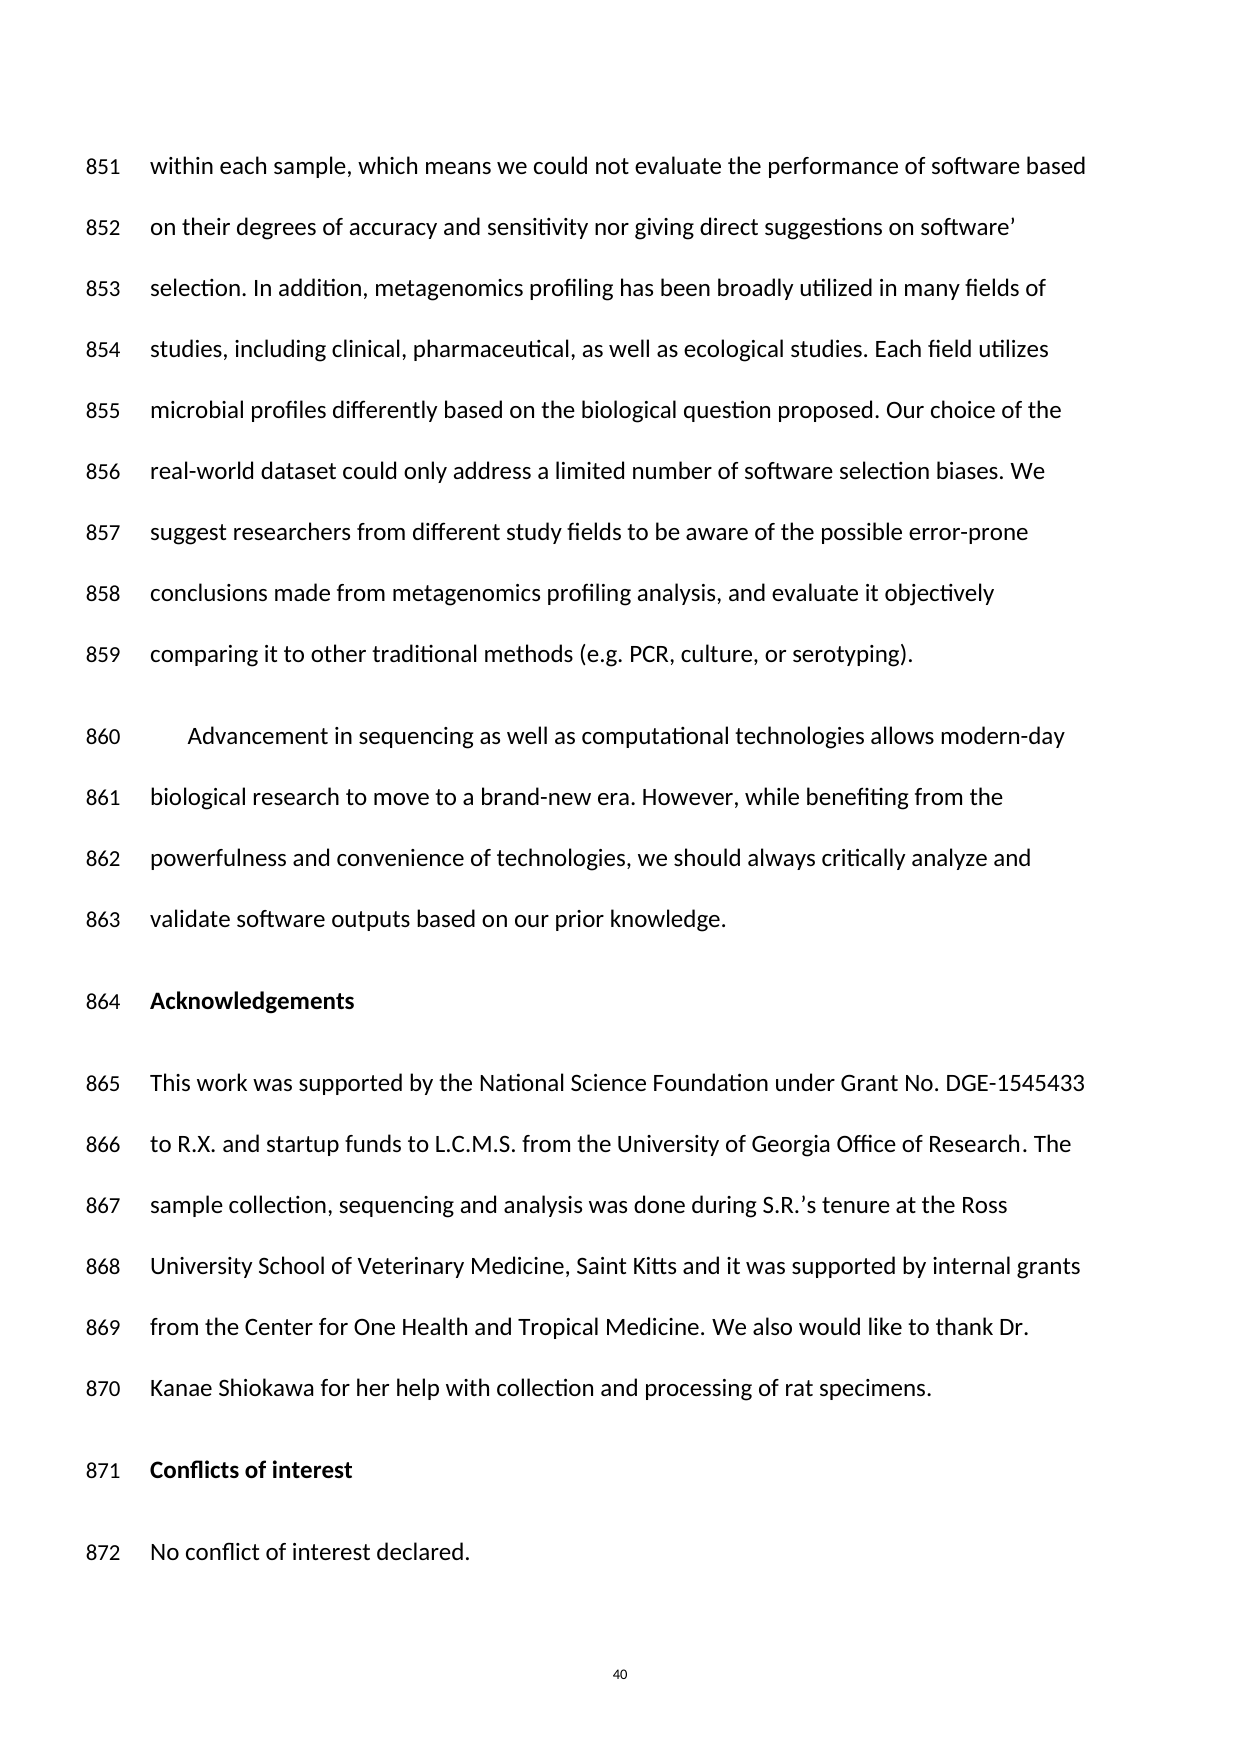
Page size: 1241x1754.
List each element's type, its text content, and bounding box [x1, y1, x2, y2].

text No conflict of interest declared. [150, 1536, 1090, 1567]
text Advancement in sequencing as well as computational technologies allows modern-day biological research to move to a brand-new era. However, while benefiting from the powerfulness and convenience of technologies, we should always critically analyze and validate software outputs based on our prior knowledge. [150, 720, 1090, 934]
text Acknowledgements [150, 985, 1090, 1016]
text Conflicts of interest [150, 1454, 1090, 1485]
text This work was supported by the National Science Foundation under Grant No. DGE-1545433 to R.X. and startup funds to L.C.M.S. from the University of Georgia Office of Research. The sample collection, sequencing and analysis was done during S.R.’s tenure at the Ross University School of Veterinary Medicine, Saint Kitts and it was supported by internal grants from the Center for One Health and Tropical Medicine. We also would like to thank Dr. Kanae Shiokawa for her help with collection and processing of rat specimens. [150, 1067, 1090, 1403]
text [150, 150, 1090, 669]
